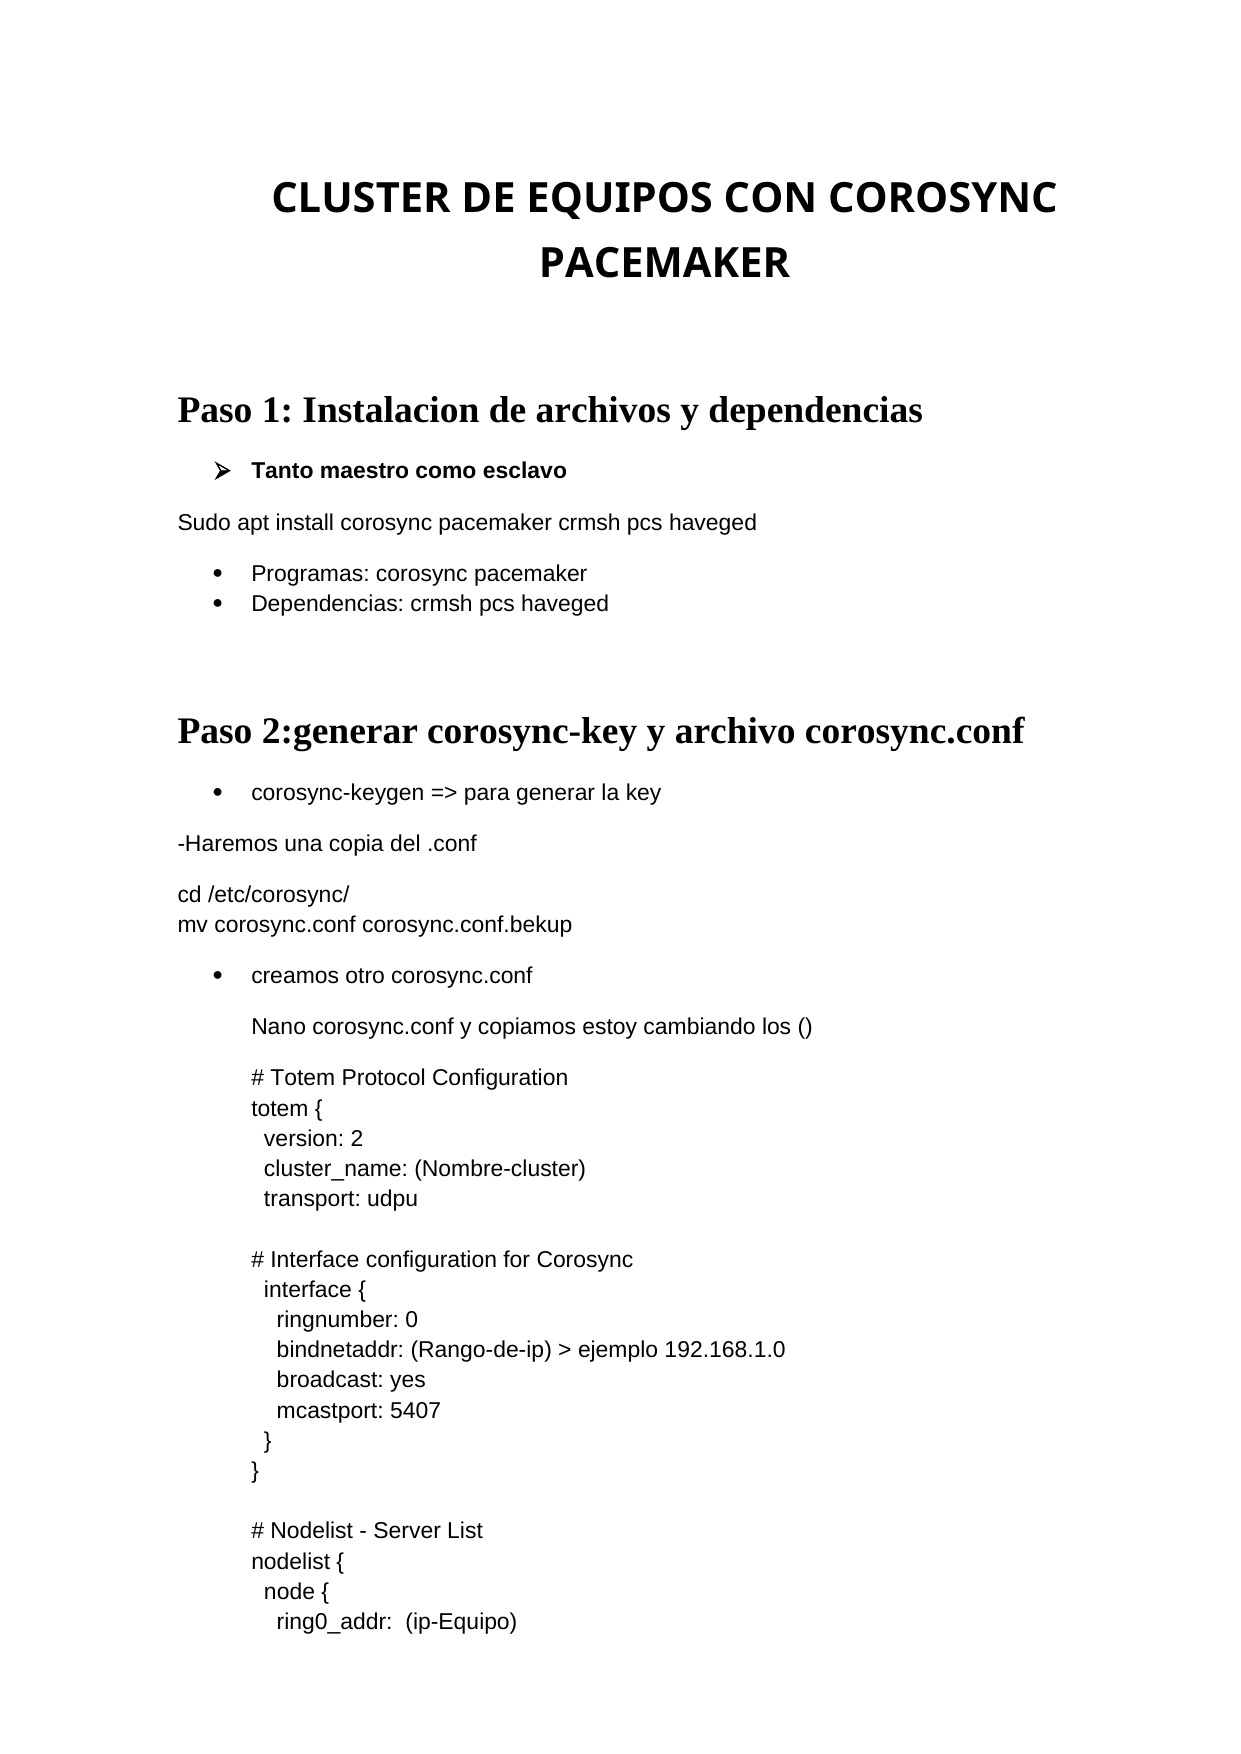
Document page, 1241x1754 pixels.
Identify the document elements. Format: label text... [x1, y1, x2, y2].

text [251, 1064, 1152, 1634]
text cd /etc/corosync/ mv corosync.conf corosync.conf.bekup [177, 881, 1152, 938]
text -Haremos una copia del .conf [177, 830, 1152, 856]
subtitle Paso 1: Instalacion de archivos y dependencias [177, 387, 1152, 430]
list Tanto maestro como esclavo [213, 457, 1152, 484]
text Nano corosync.conf y copiamos estoy cambiando los () [251, 1013, 1152, 1040]
list corosync-keygen => para generar la key [213, 779, 1152, 805]
list Programas: corosync pacemaker [213, 559, 1152, 586]
text Sudo apt install corosync pacemaker crmsh pcs haveged [177, 508, 1152, 535]
list Dependencias: crmsh pcs haveged [213, 590, 1152, 616]
subtitle Paso 2:generar corosync-key y archivo corosync.conf [177, 708, 1152, 752]
subtitle CLUSTER DE EQUIPOS CON COROSYNC PACEMAKER [177, 168, 1152, 290]
list creamos otro corosync.conf [213, 962, 1152, 989]
